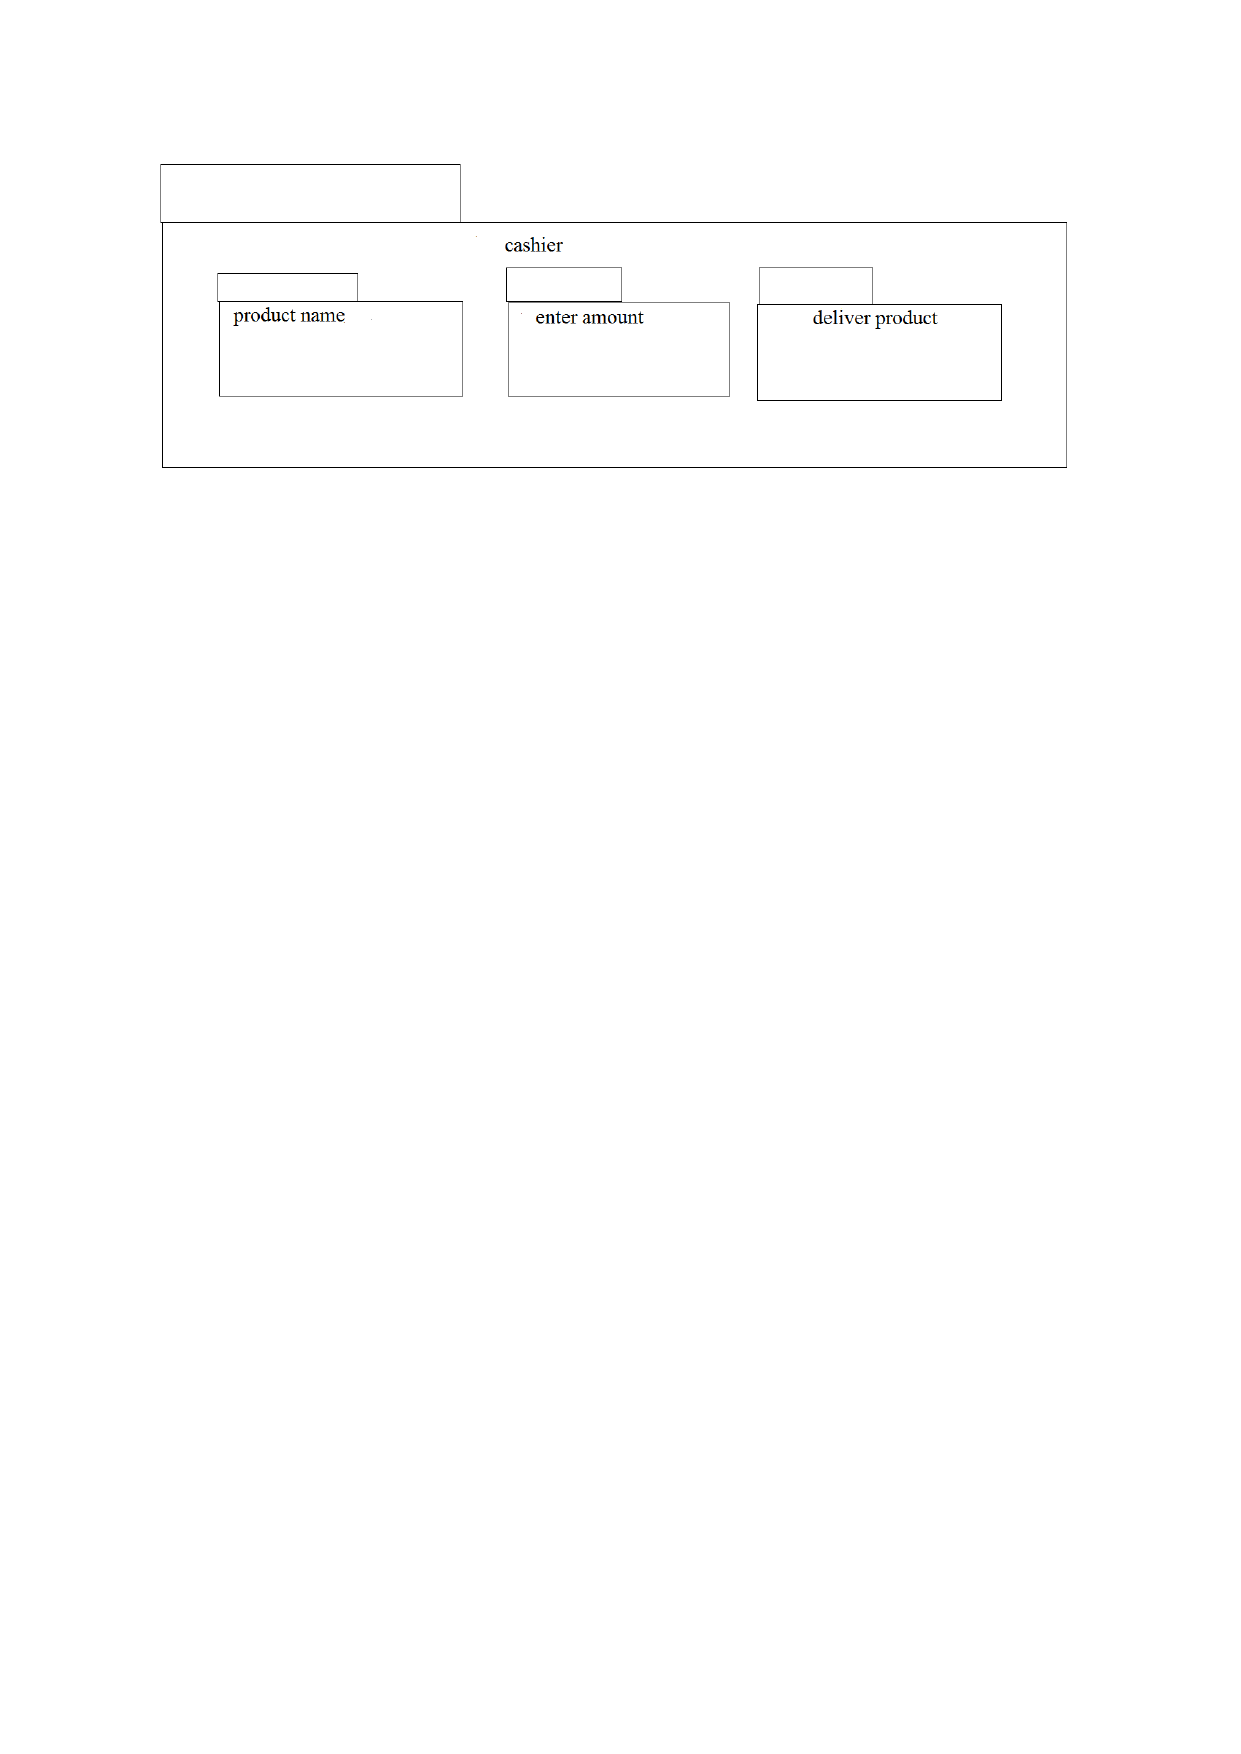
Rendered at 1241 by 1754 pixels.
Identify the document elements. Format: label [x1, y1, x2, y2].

picture [150, 150, 1091, 496]
